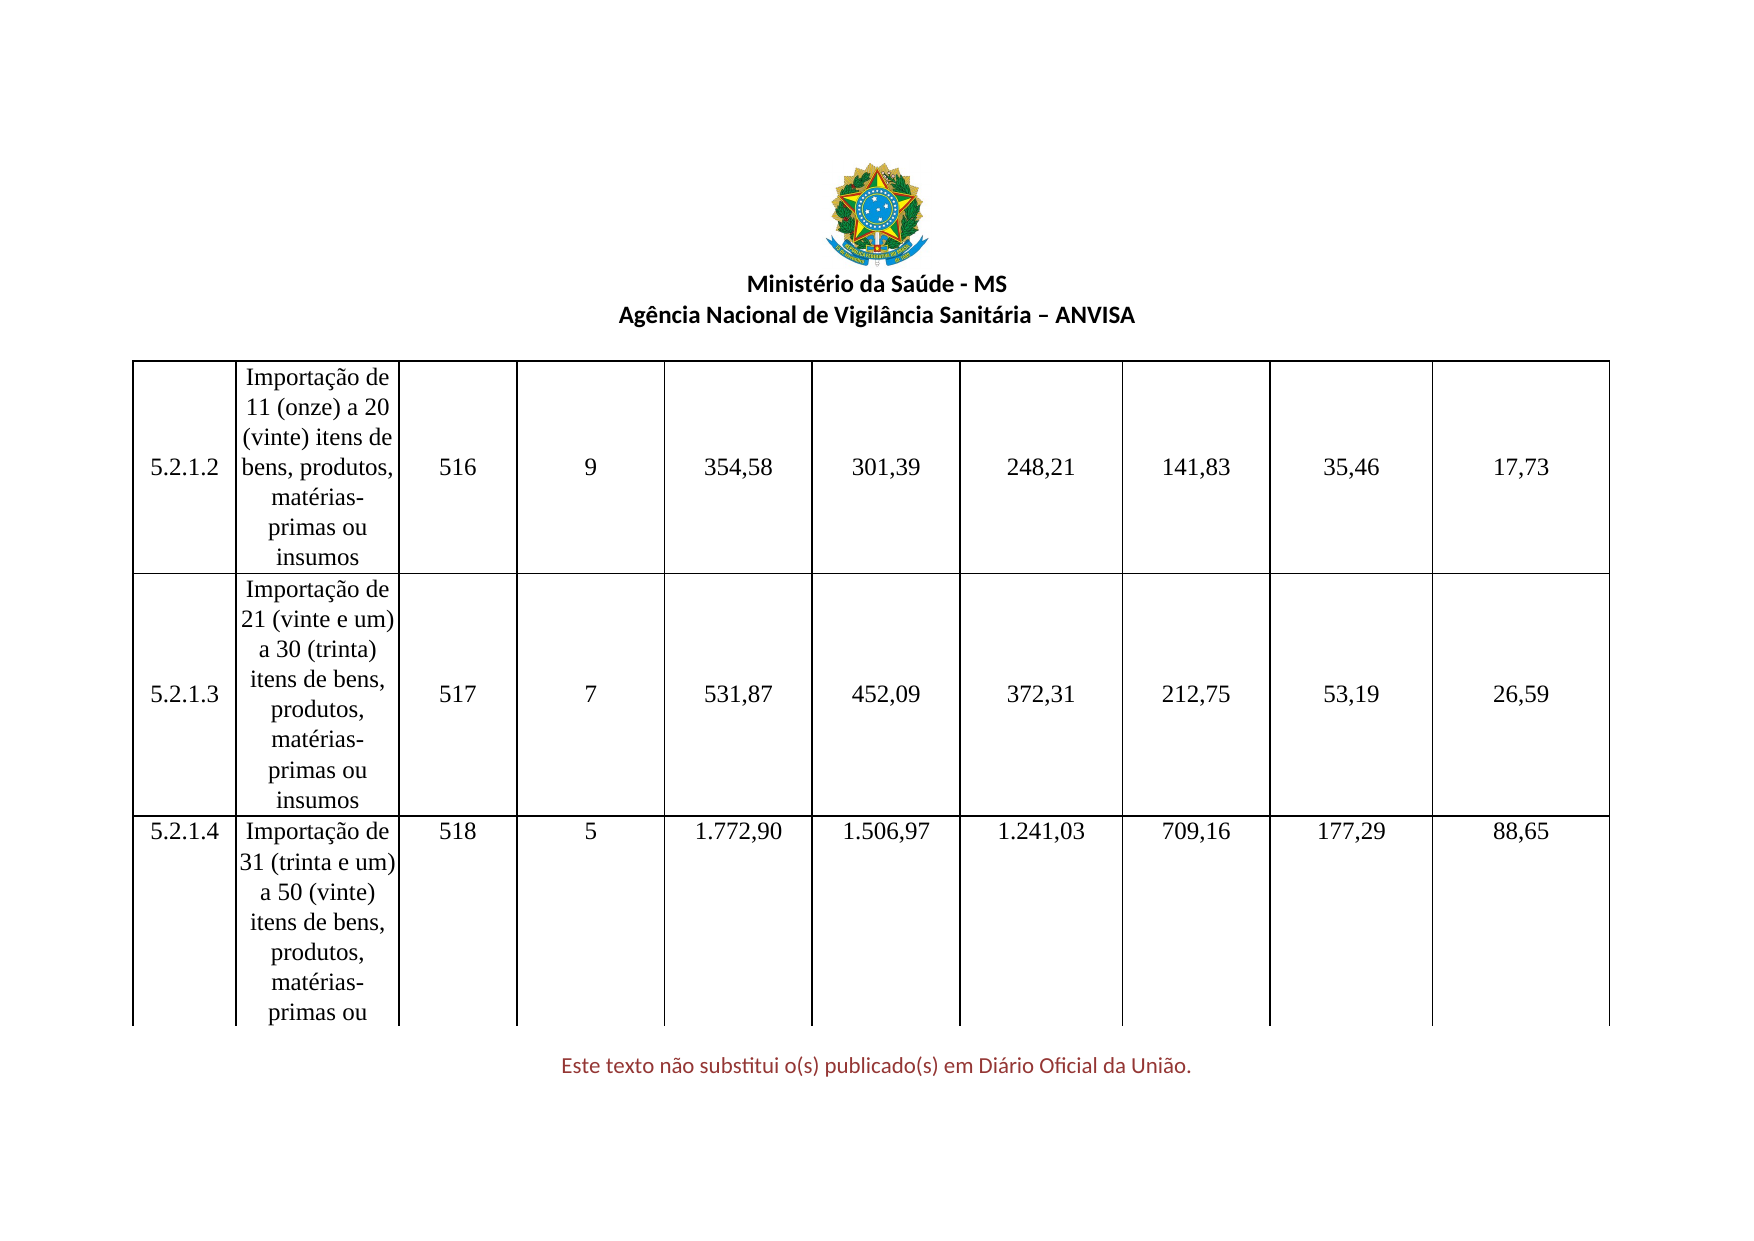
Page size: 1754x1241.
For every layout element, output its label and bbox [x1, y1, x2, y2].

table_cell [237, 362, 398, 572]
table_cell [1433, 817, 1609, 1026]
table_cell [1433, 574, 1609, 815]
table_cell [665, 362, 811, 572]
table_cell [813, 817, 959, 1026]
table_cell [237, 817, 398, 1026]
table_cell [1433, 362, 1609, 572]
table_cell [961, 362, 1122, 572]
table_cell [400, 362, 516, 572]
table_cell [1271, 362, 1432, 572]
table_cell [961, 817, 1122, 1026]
picture [822, 160, 932, 269]
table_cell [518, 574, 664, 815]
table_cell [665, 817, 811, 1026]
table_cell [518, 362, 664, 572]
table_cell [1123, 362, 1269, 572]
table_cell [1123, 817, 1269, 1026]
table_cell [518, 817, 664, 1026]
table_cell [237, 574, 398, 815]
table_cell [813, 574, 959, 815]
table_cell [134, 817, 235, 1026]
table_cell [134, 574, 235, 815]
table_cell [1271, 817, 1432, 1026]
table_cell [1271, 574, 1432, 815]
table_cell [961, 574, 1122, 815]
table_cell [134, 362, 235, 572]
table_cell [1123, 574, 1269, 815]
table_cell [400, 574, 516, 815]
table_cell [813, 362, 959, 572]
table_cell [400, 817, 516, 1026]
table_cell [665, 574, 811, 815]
